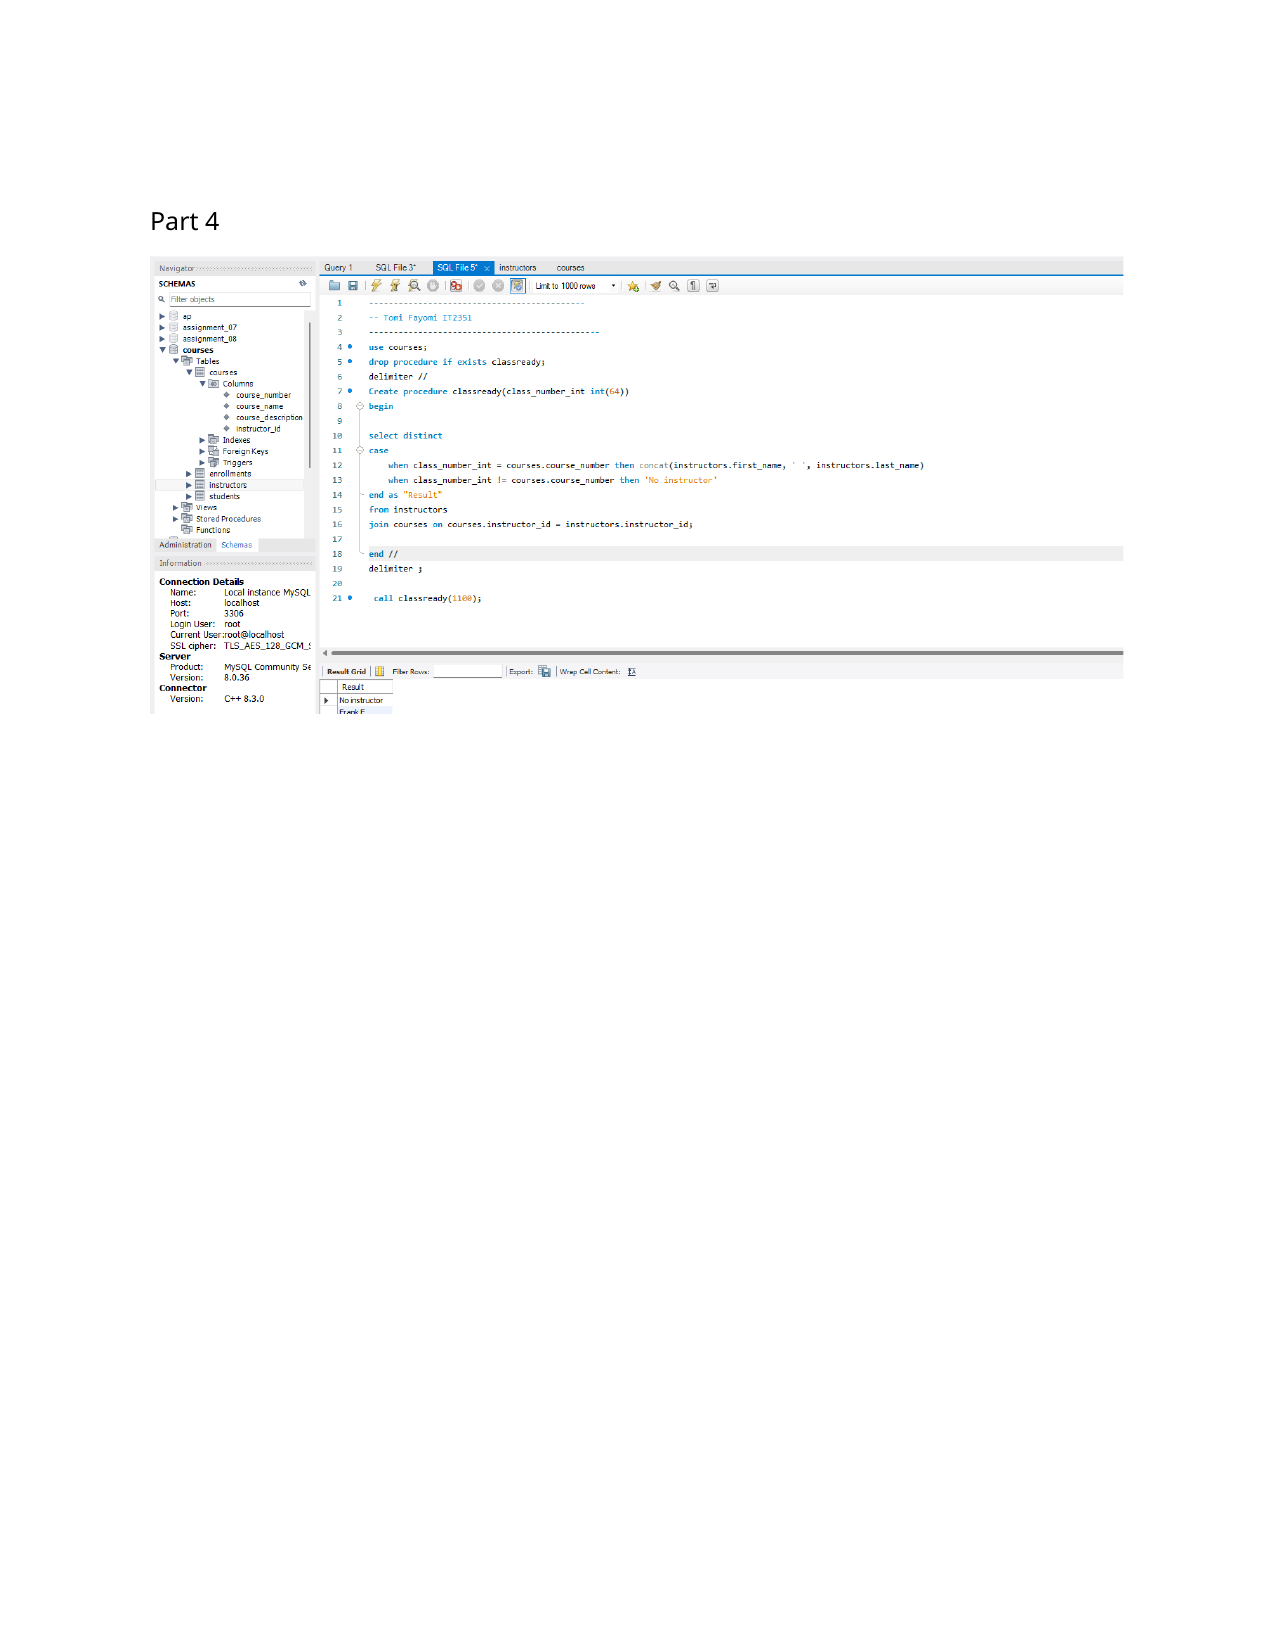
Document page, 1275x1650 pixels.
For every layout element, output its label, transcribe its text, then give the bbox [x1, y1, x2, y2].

text Part 4 [150, 203, 1125, 237]
picture [150, 256, 1124, 714]
